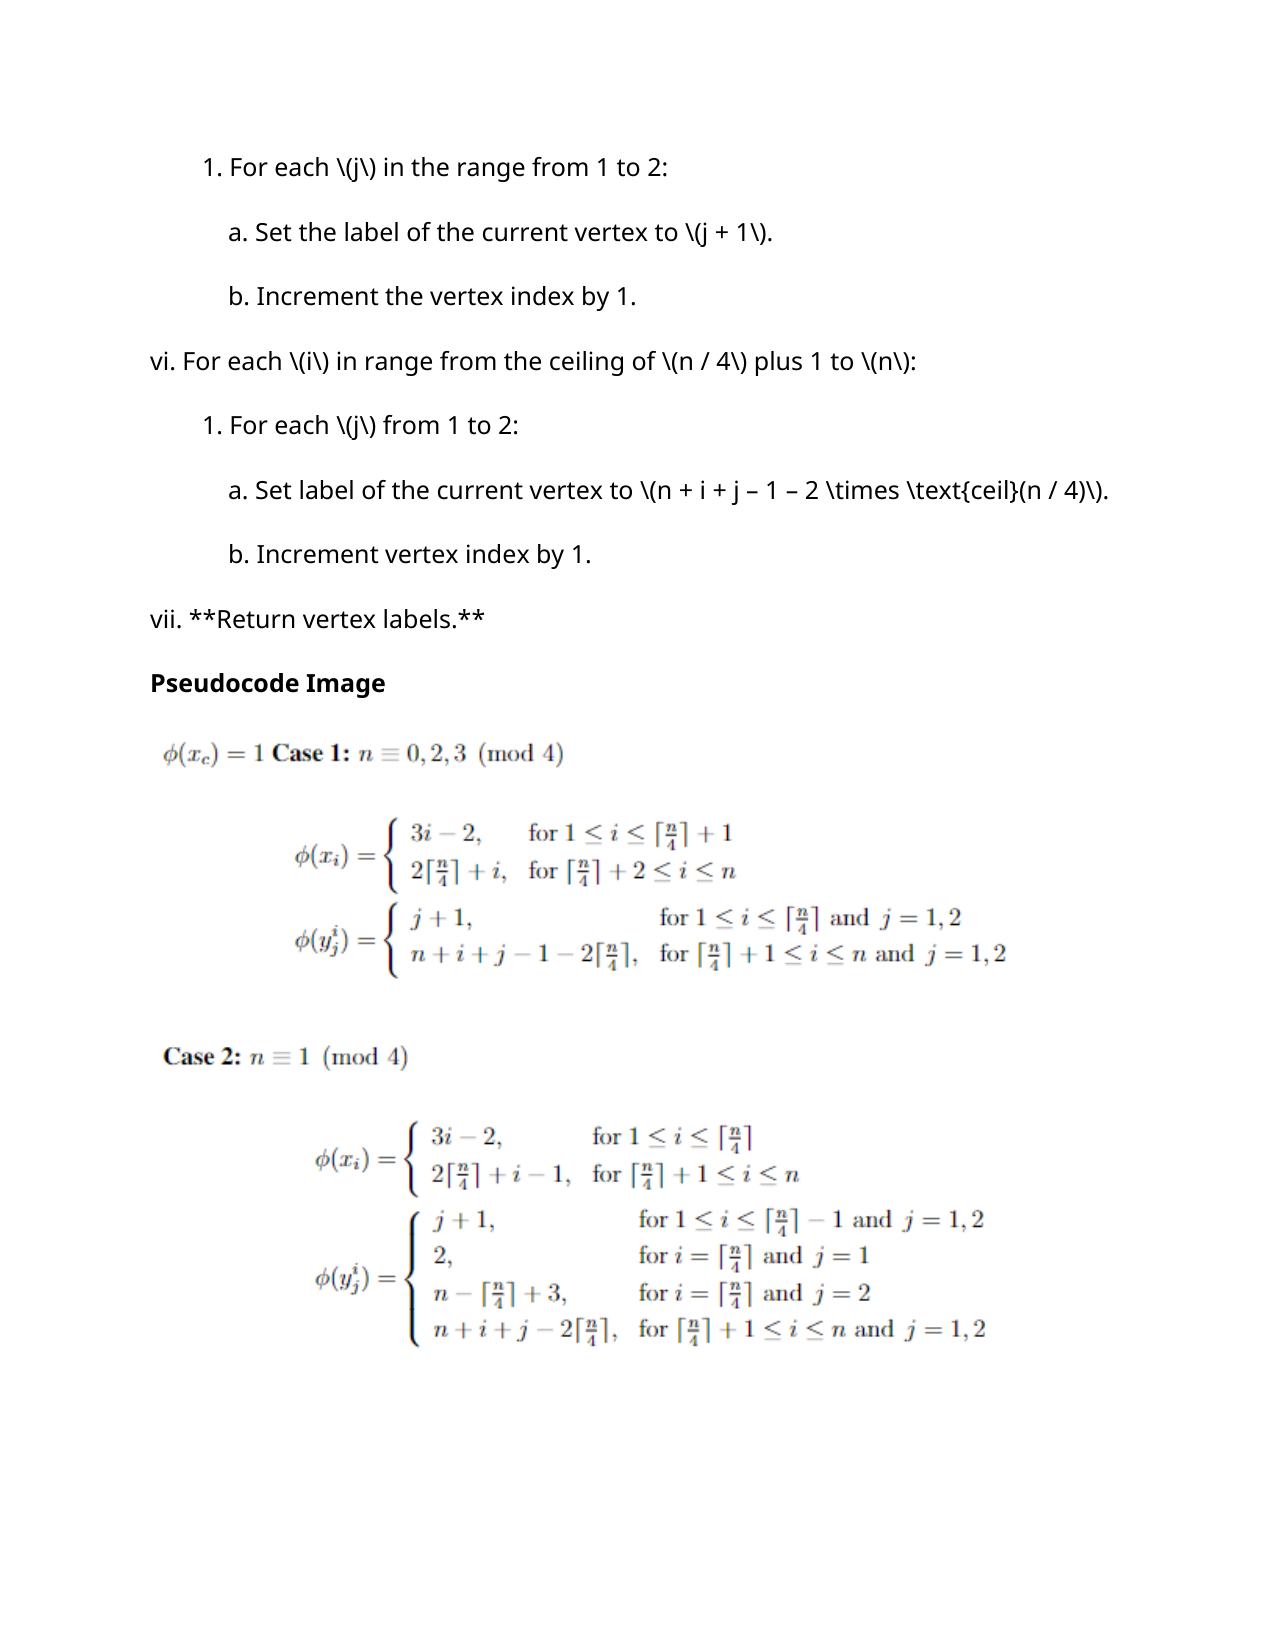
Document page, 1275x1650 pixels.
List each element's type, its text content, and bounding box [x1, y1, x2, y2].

text Pseudocode Image [150, 666, 1125, 700]
text a. Set label of the current vertex to \(n + i + j – 1 – 2 \times \text{ceil}(n / 4)\). [150, 472, 1125, 506]
text 1. For each \(j\) from 1 to 2: [150, 408, 1125, 442]
text vii. **Return vertex labels.** [150, 601, 1125, 635]
text b. Increment vertex index by 1. [150, 537, 1125, 571]
text vi. For each \(i\) in range from the ceiling of \(n / 4\) plus 1 to \(n\): [150, 343, 1125, 377]
text a. Set the label of the current vertex to \(j + 1\). [150, 214, 1125, 248]
picture [150, 730, 1021, 1362]
text b. Increment the vertex index by 1. [150, 279, 1125, 313]
text 1. For each \(j\) in the range from 1 to 2: [150, 150, 1125, 184]
